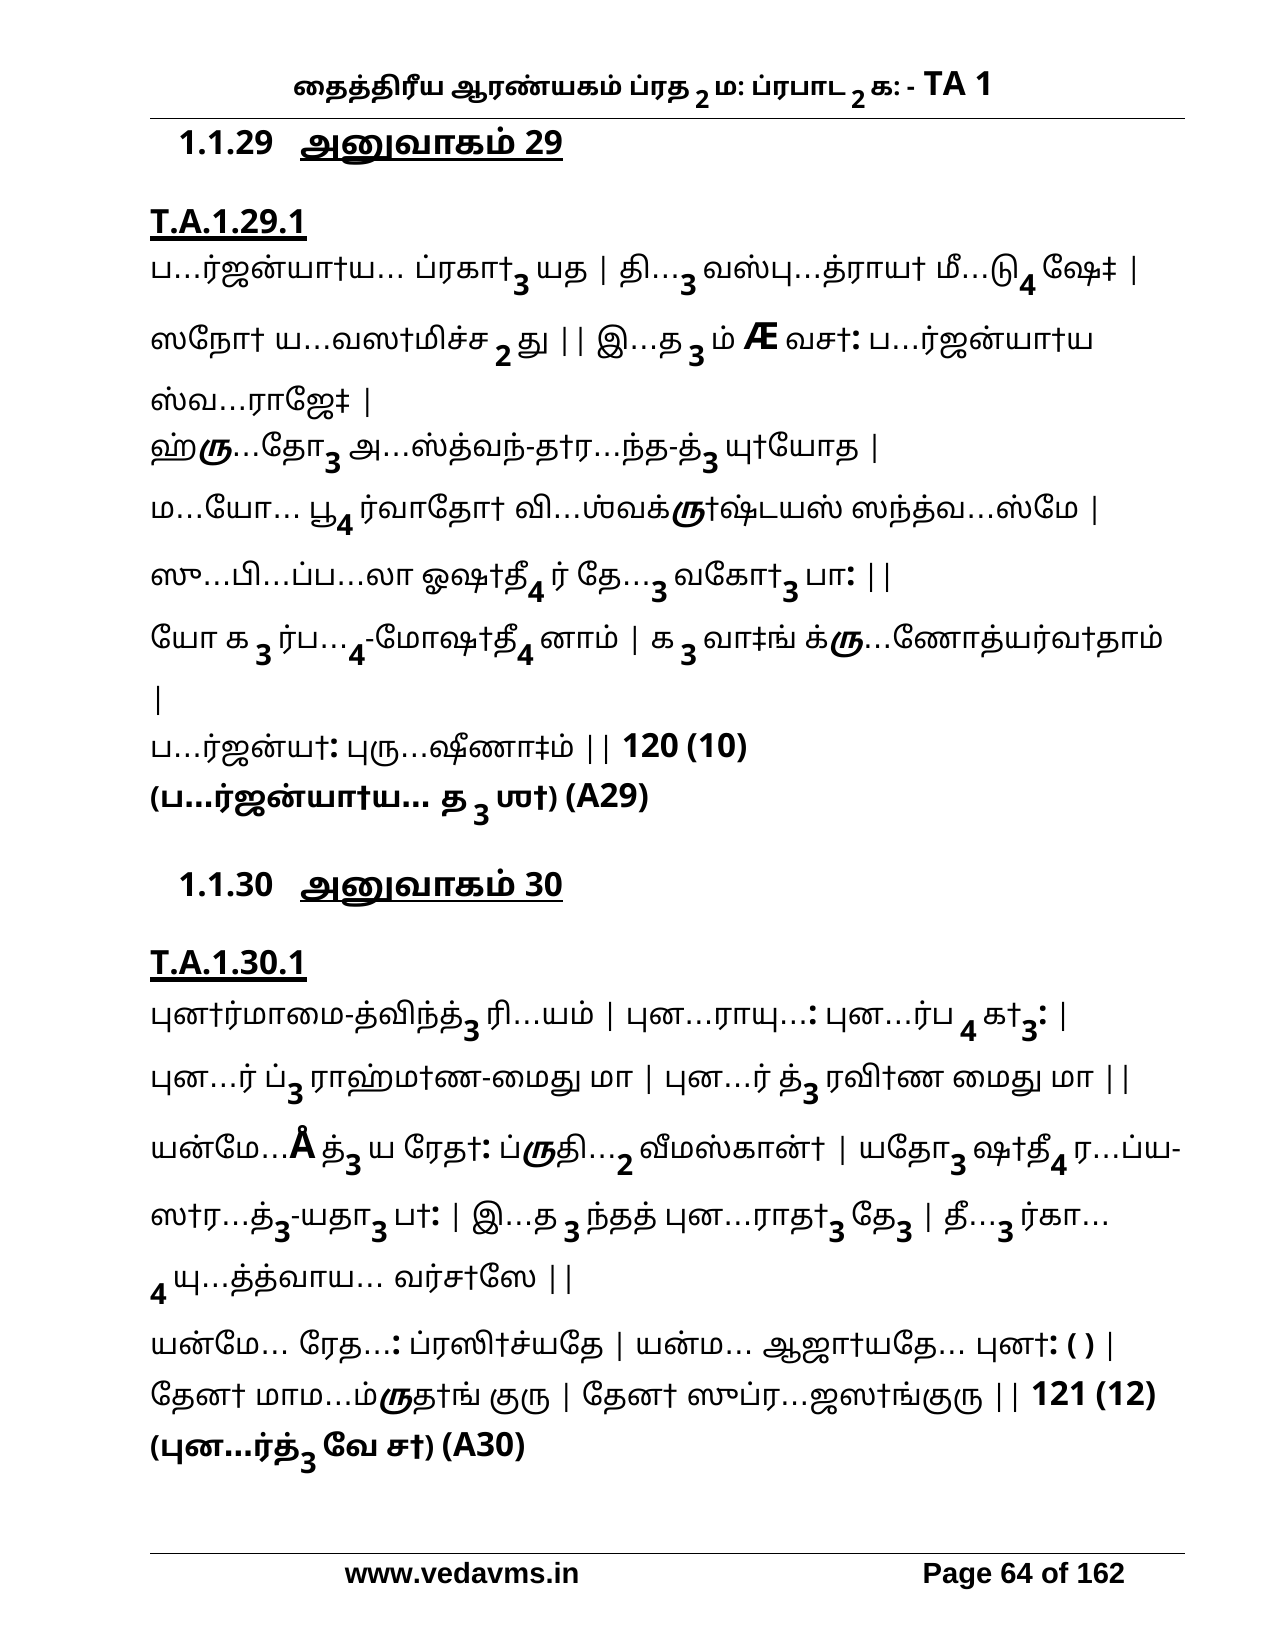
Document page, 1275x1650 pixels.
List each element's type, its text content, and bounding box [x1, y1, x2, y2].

text ஸநோ† ய…வஸ†மிச்ச2து || இ…த3ம் Æவச†: ப…ர்ஜன்யா†ய ஸ்வ…ராஜே‡ | [150, 310, 1185, 421]
text யோ க3ர்ப…4-மோஷ†தீ4னாம் | க3வா‡ங் க்ரு…ணோத்யர்வ†தாம் | [150, 617, 1185, 717]
subtitle அனுவாகம் 29 [178, 119, 1185, 167]
text ப…ர்ஜன்யா†ய… ப்ரகா†3யத | தி…3வஸ்பு…த்ராய† மீ…டு4ஷே‡ | [150, 247, 1185, 304]
text ம…யோ… பூ4ர்வாதோ† வி…ஶ்வக்ரு†ஷ்டயஸ் ஸந்த்வ…ஸ்மே | ஸு…பி…ப்ப…லா ஓஷ†தீ4ர் தே…3வகோ†3பா: || [150, 488, 1185, 611]
text (புன…ர்த்3வே ச†) (A30) [150, 1420, 1185, 1482]
text தேன† மாம…ம்ருத†ங் குரு | தேன† ஸுப்ர…ஜஸ†ங்குரு || 121 (12) [150, 1369, 1185, 1416]
text யன்மே… ரேத…: ப்ரஸி†ச்யதே | யன்ம… ஆஜா†யதே… புன†: ( ) | [150, 1318, 1185, 1365]
text (ப…ர்ஜன்யா†ய… த3ஶ†) (A29) [150, 772, 1185, 833]
text ப…ர்ஜன்ய†: புரு…ஷீணா‡ம் || 120 (10) [150, 721, 1185, 768]
text T.A.1.30.1 [150, 939, 1185, 984]
text T.A.1.29.1 [150, 197, 1185, 243]
text ஹ்ரு…தோ3 அ…ஸ்த்வந்-த†ர…ந்த-த்3யு†யோத | [150, 425, 1185, 482]
text புன†ர்மாமை-த்விந்த்3ரி…யம் | புன…ராயு…: புன…ர்ப4க†3: | [150, 989, 1185, 1050]
subtitle அனுவாகம் 30 [178, 860, 1185, 908]
text புன…ர் ப்3ராஹ்ம†ண-மைது மா | புன…ர் த்3ரவி†ண மைது மா || [150, 1056, 1185, 1113]
text யன்மே…Åத்3ய ரேத†: ப்ருதி…2வீமஸ்கான்† | யதோ3ஷ†தீ4ர…ப்ய-ஸ†ர…த்3-யதா3ப†: | இ…த3ந்தத் புன…ராத†3தே3 | தீ…3ர்கா…4யு…த்த்வாய… வர்ச†ஸே || [150, 1118, 1185, 1313]
